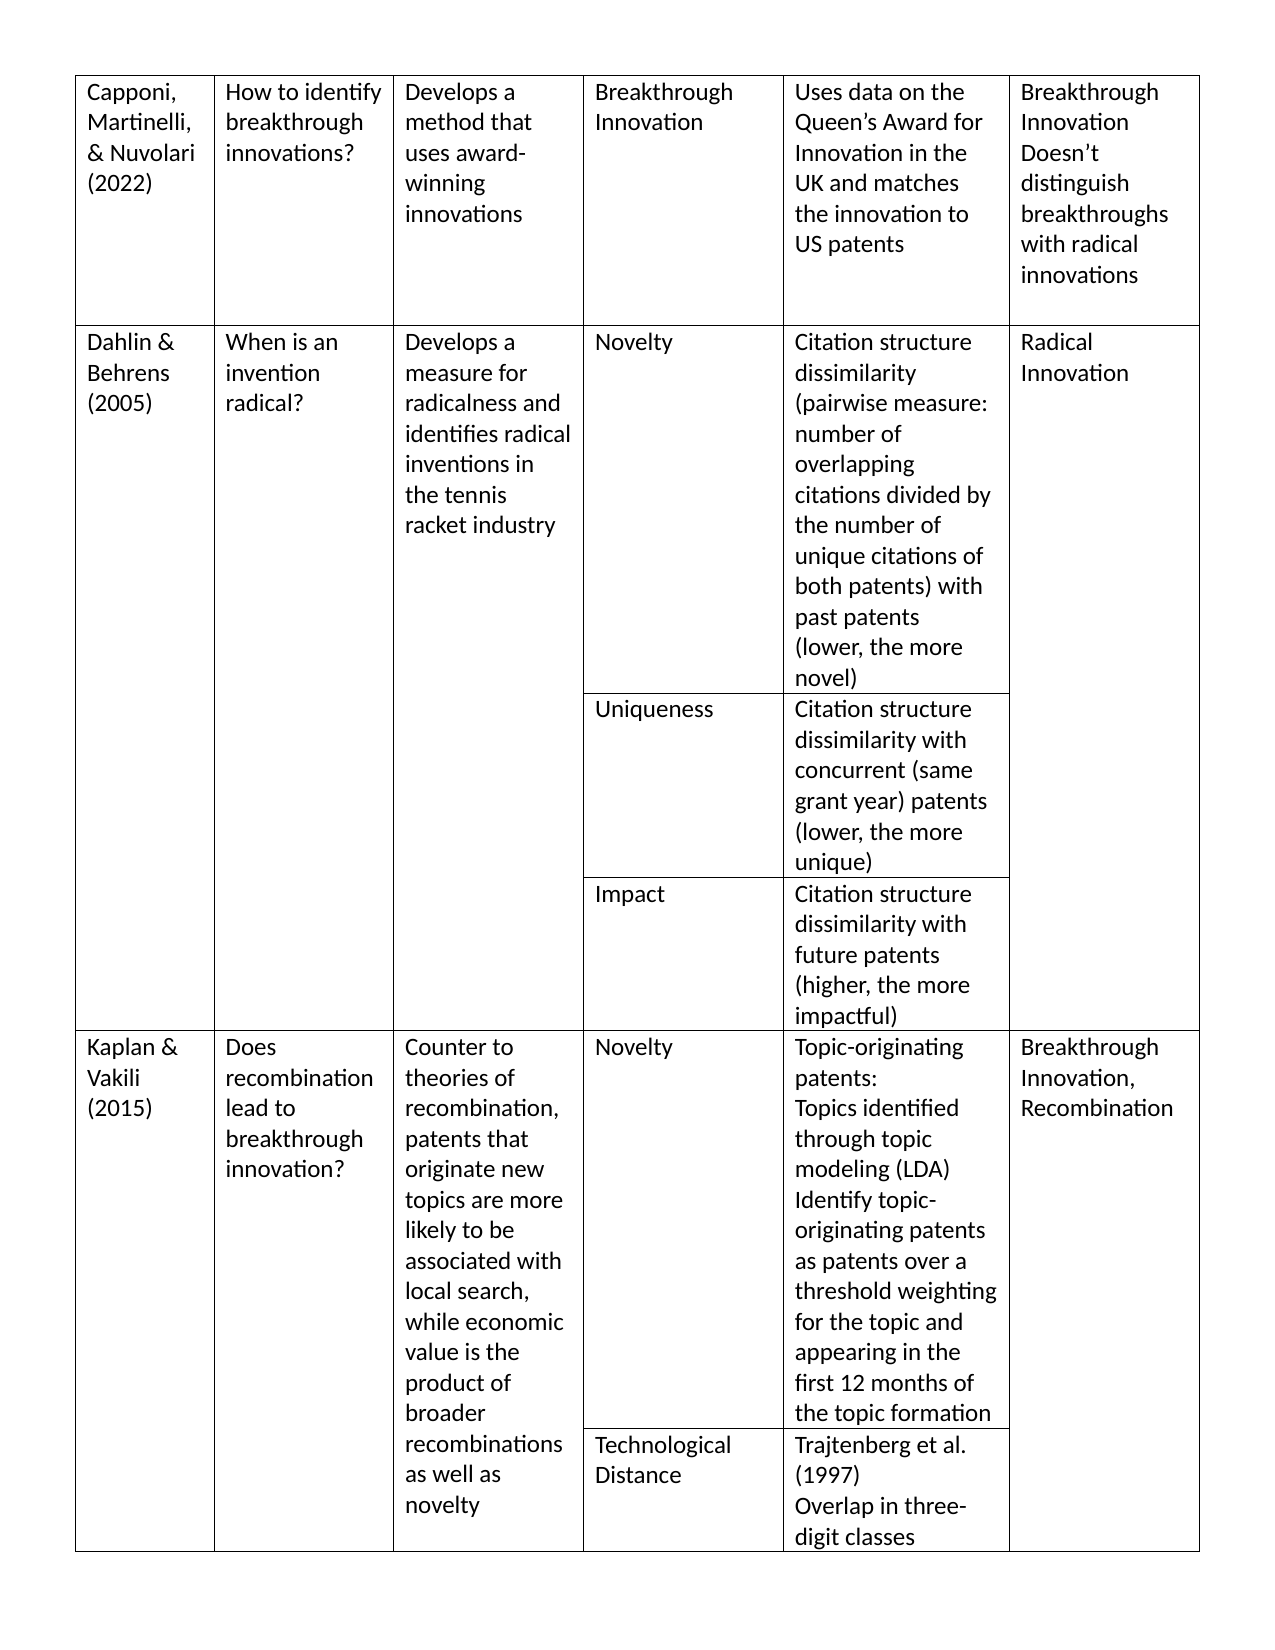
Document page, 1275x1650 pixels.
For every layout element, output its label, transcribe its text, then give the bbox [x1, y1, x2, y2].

table_cell Breakthrough Innovation, Recombination [1010, 1031, 1199, 1551]
table_cell Citation structure dissimilarity (pairwise measure: number of overlapping citations divided by the number of unique citations of both patents) with past patents (lower, the more novel) [784, 326, 1009, 692]
table_cell Develops a measure for radicalness and identifies radical inventions in the tennis racket industry [394, 326, 583, 1030]
table_cell Novelty [584, 1031, 783, 1428]
table_cell Capponi, Martinelli, & Nuvolari (2022) [76, 76, 214, 325]
table_cell When is an invention radical? [215, 326, 393, 1030]
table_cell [784, 1429, 1009, 1551]
table_cell Citation structure dissimilarity with concurrent (same grant year) patents (lower, the more unique) [784, 694, 1009, 877]
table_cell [584, 1429, 783, 1551]
table_cell Counter to theories of recombination, patents that originate new topics are more likely to be associated with local search, while economic value is the product of broader recombinations as well as novelty [394, 1031, 583, 1551]
table_cell Impact [584, 878, 783, 1030]
table_cell Uniqueness [584, 694, 783, 877]
table_cell Breakthrough Innovation [584, 76, 783, 325]
table_cell Novelty [584, 326, 783, 692]
table_cell Uses data on the Queen’s Award for Innovation in the UK and matches the innovation to US patents [784, 76, 1009, 325]
table_cell How to identify breakthrough innovations? [215, 76, 393, 325]
table_cell Radical Innovation [1010, 326, 1199, 1030]
table_cell Citation structure dissimilarity with future patents (higher, the more impactful) [784, 878, 1009, 1030]
table_cell Develops a method that uses award-winning innovations [394, 76, 583, 325]
table_cell Breakthrough Innovation Doesn’t distinguish breakthroughs with radical innovations [1010, 76, 1199, 325]
table_cell Topic-originating patents: Topics identified through topic modeling (LDA) Identify topic-originating patents as patents over a threshold weighting for the topic and appearing in the first 12 months of the topic formation [784, 1031, 1009, 1428]
table_cell Does recombination lead to breakthrough innovation? [215, 1031, 393, 1551]
table_cell Dahlin & Behrens (2005) [76, 326, 214, 1030]
table_cell Kaplan & Vakili (2015) [76, 1031, 214, 1551]
